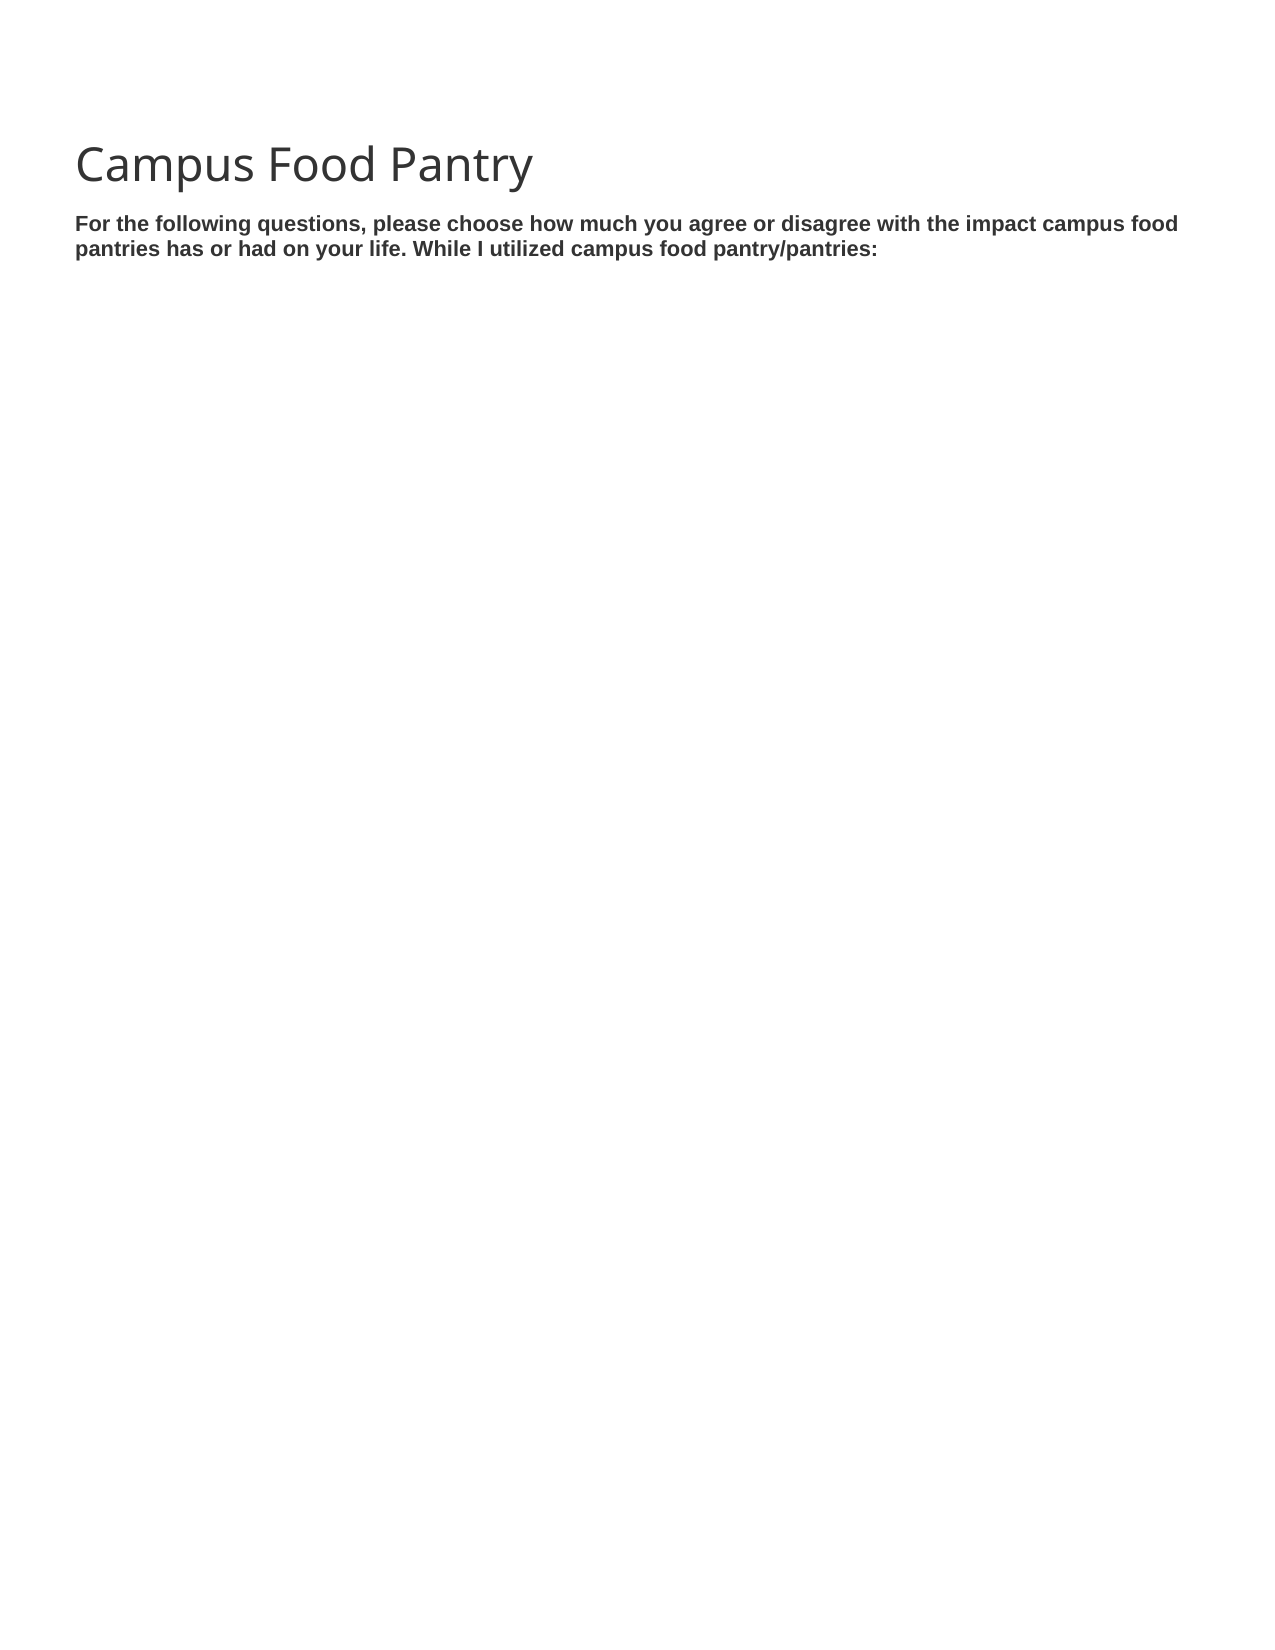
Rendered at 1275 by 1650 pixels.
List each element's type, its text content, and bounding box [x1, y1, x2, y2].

text Campus Food Pantry [75, 131, 1200, 195]
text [75, 211, 1200, 1333]
